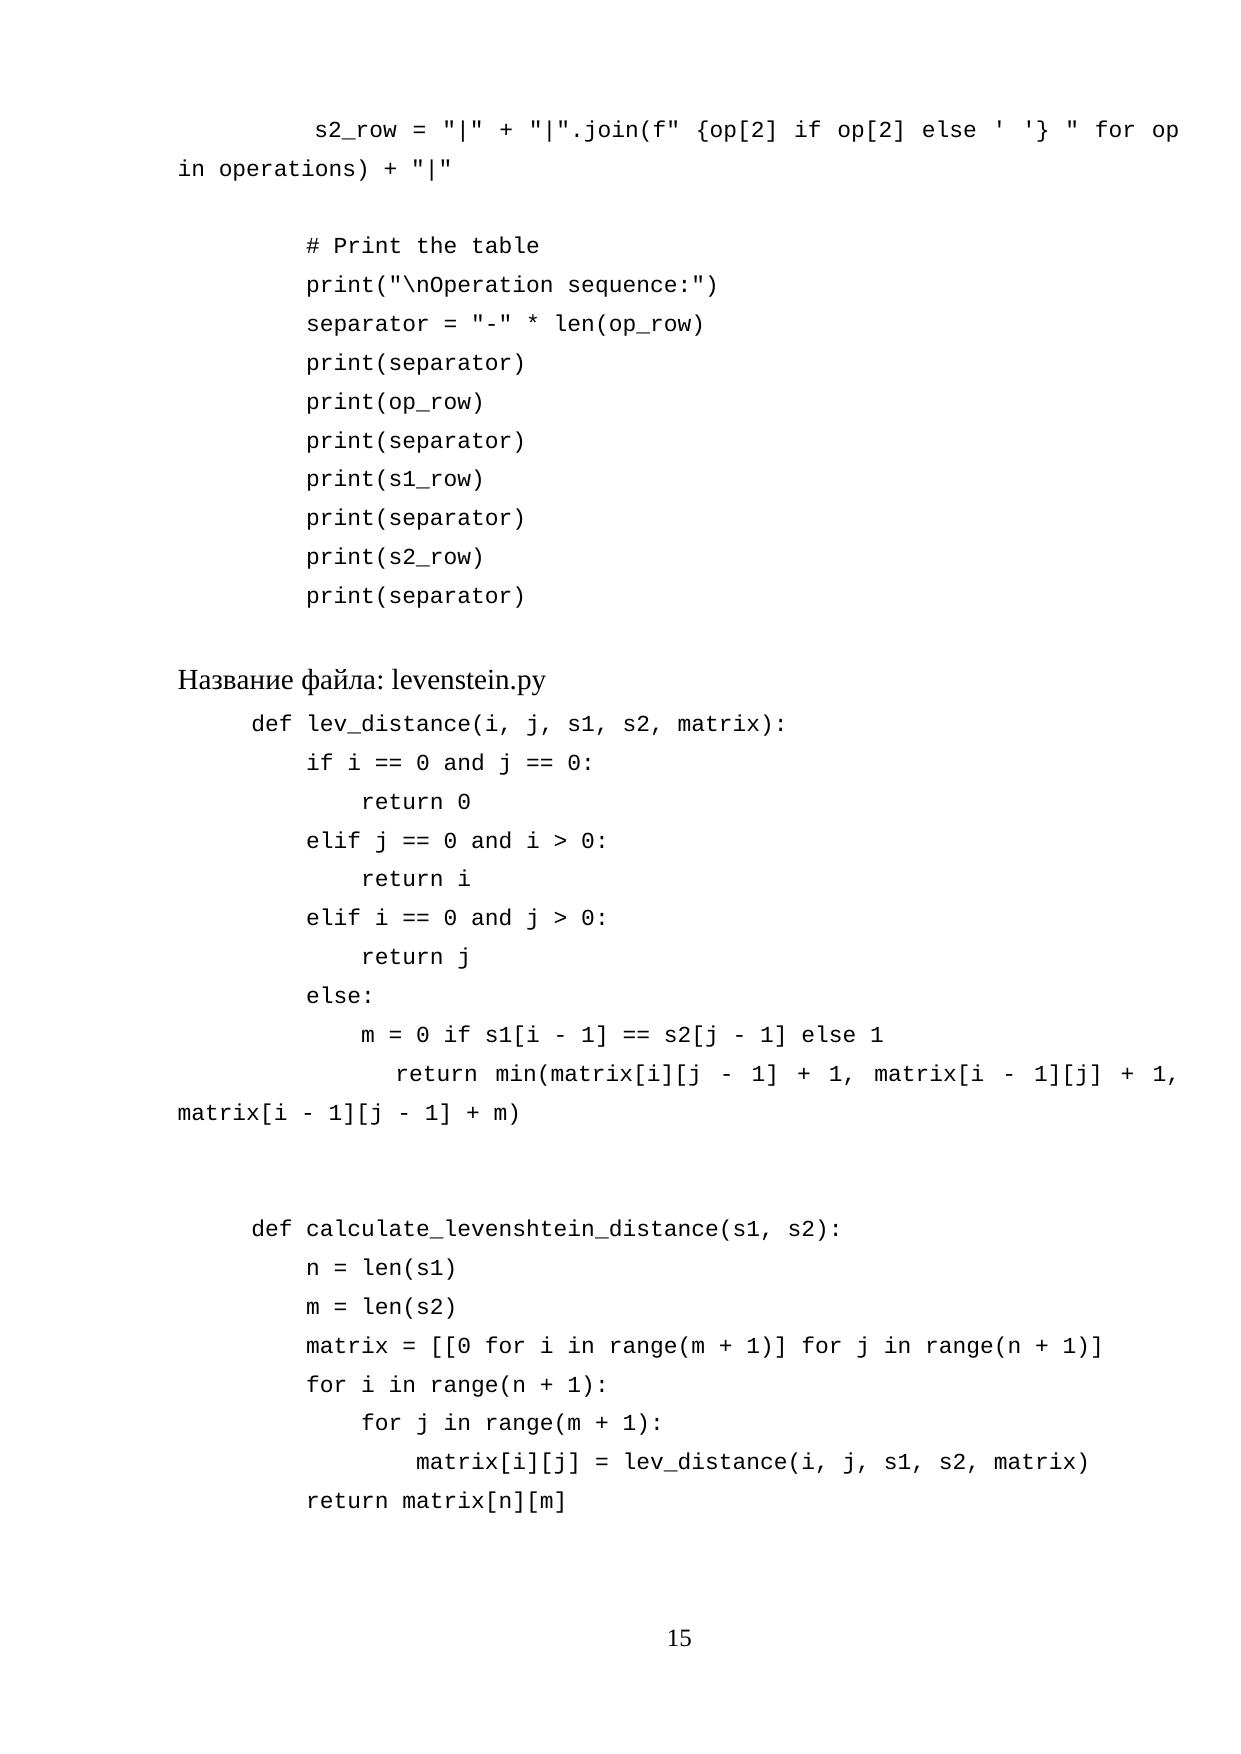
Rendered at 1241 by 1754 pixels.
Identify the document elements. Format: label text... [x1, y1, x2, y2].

text def lev_distance(i, j, s1, s2, matrix): [177, 712, 1181, 738]
text n = len(s1) [177, 1256, 1181, 1282]
text print(s2_row) [177, 546, 1181, 571]
text separator = "-" * len(op_row) [177, 312, 1181, 338]
text print(separator) [177, 584, 1181, 610]
text print(separator) [177, 351, 1181, 377]
text matrix[i][j] = lev_distance(i, j, s1, s2, matrix) [177, 1451, 1181, 1477]
text print(s1_row) [177, 468, 1181, 494]
text m = len(s2) [177, 1295, 1181, 1321]
text elif j == 0 and i > 0: [177, 829, 1181, 855]
text print(separator) [177, 429, 1181, 455]
text for i in range(n + 1): [177, 1373, 1181, 1399]
text matrix = [[0 for i in range(m + 1)] for j in range(n + 1)] [177, 1334, 1181, 1360]
text return i [177, 868, 1181, 894]
text # Print the table [177, 235, 1181, 261]
text s2_row = "|" + "|".join(f" {op[2] if op[2] else ' '} " for op in operations) + "|" [177, 118, 1181, 183]
text for j in range(m + 1): [177, 1412, 1181, 1438]
text return min(matrix[i][j - 1] + 1, matrix[i - 1][j] + 1, matrix[i - 1][j - 1] + m) [177, 1062, 1181, 1127]
text print(op_row) [177, 390, 1181, 416]
text print(separator) [177, 507, 1181, 533]
text print("\nOperation sequence:") [177, 273, 1181, 299]
text else: [177, 984, 1181, 1010]
text if i == 0 and j == 0: [177, 751, 1181, 777]
text def calculate_levenshtein_distance(s1, s2): [177, 1217, 1181, 1243]
text return matrix[n][m] [177, 1489, 1181, 1515]
text return 0 [177, 790, 1181, 816]
text m = 0 if s1[i - 1] == s2[j - 1] else 1 [177, 1023, 1181, 1049]
text return j [177, 946, 1181, 971]
text elif i == 0 and j > 0: [177, 907, 1181, 933]
text Название файла: levenstein.py [177, 662, 1181, 696]
